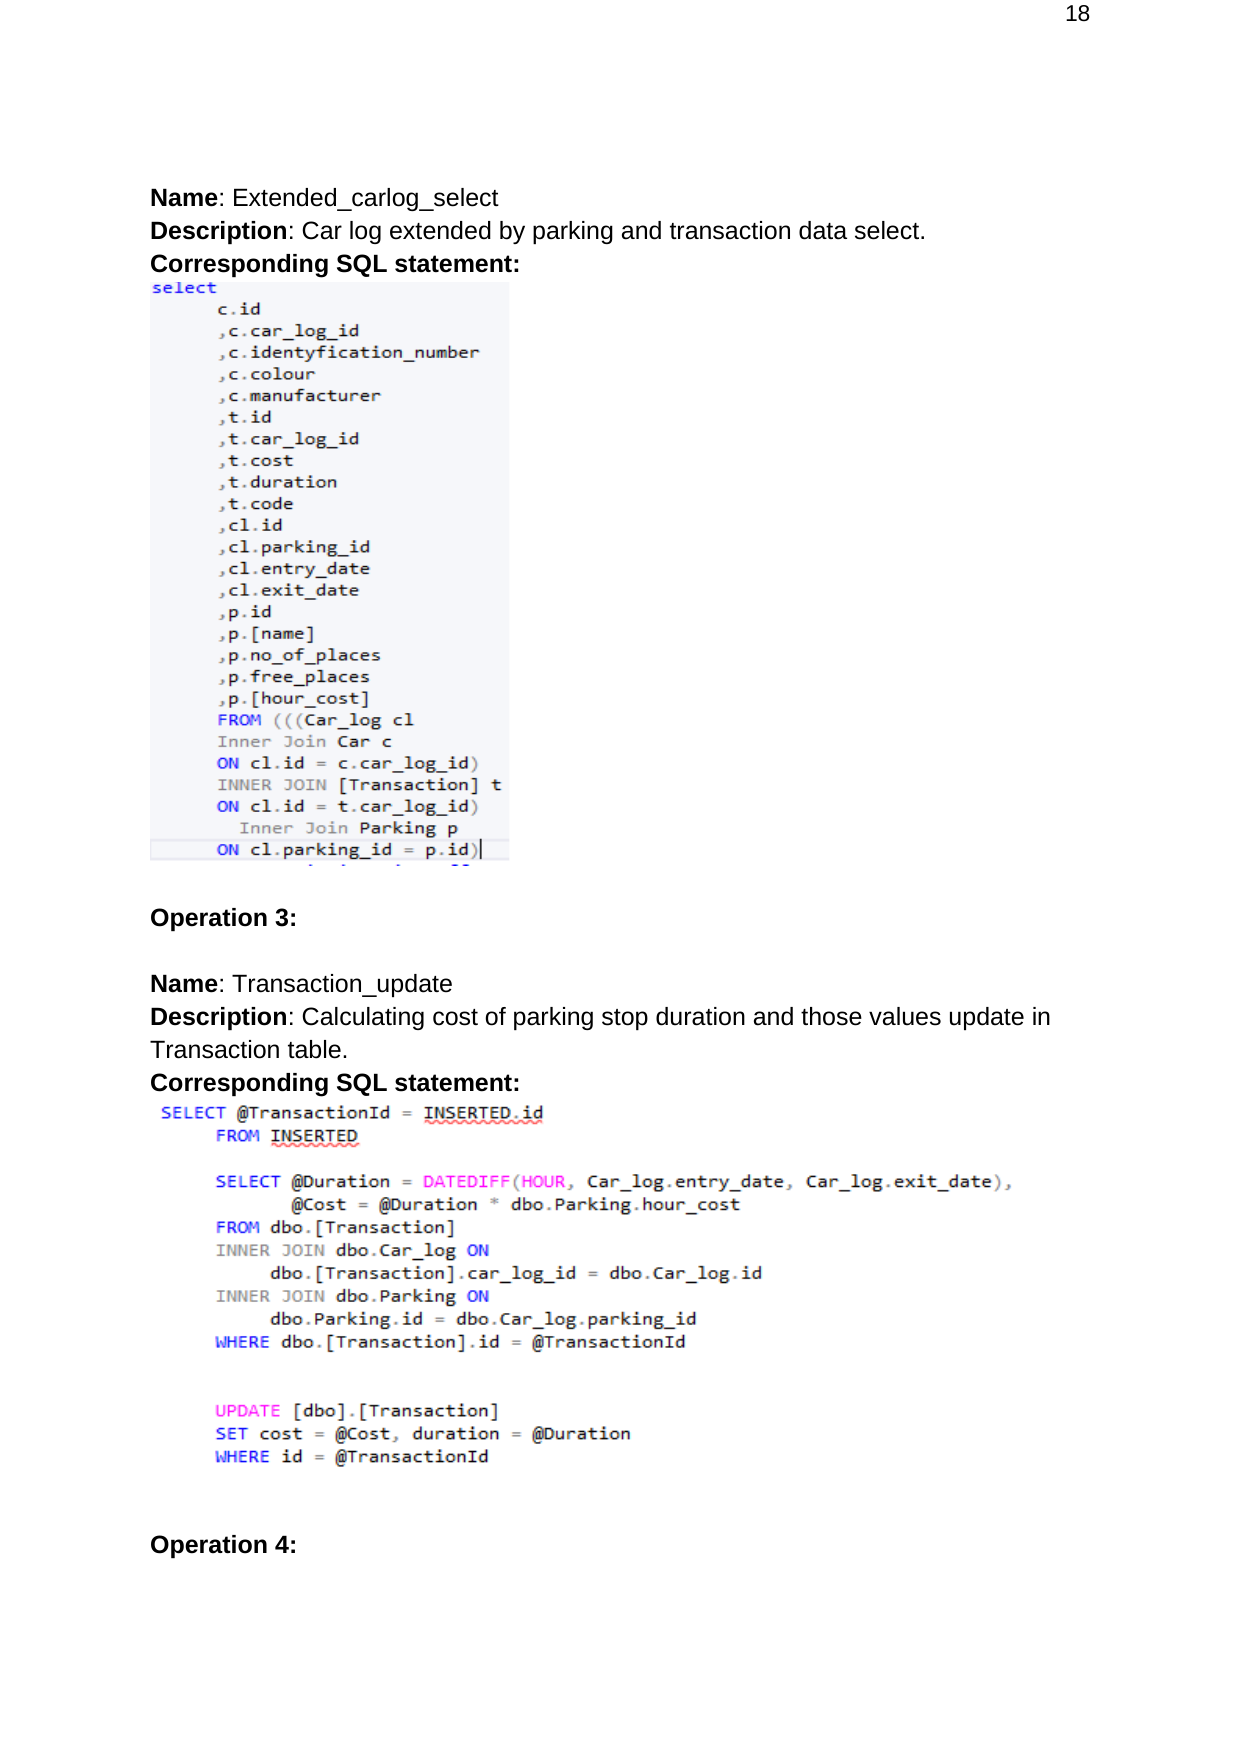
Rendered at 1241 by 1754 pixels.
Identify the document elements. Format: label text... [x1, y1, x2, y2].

text Operation 4: [150, 1530, 1090, 1559]
text Corresponding SQL statement: [150, 1068, 1090, 1096]
text Corresponding SQL statement: [150, 249, 1090, 278]
text Operation 3: [150, 902, 1090, 931]
text Name: Extended_carlog_select [150, 183, 1090, 212]
text Description: Car log extended by parking and transaction data select. [150, 216, 1090, 245]
text Name: Transaction_update [150, 968, 1090, 997]
picture [150, 282, 510, 866]
text Description: Calculating cost of parking stop duration and those values update in Transaction table. [150, 1002, 1090, 1063]
picture [150, 1100, 1019, 1494]
